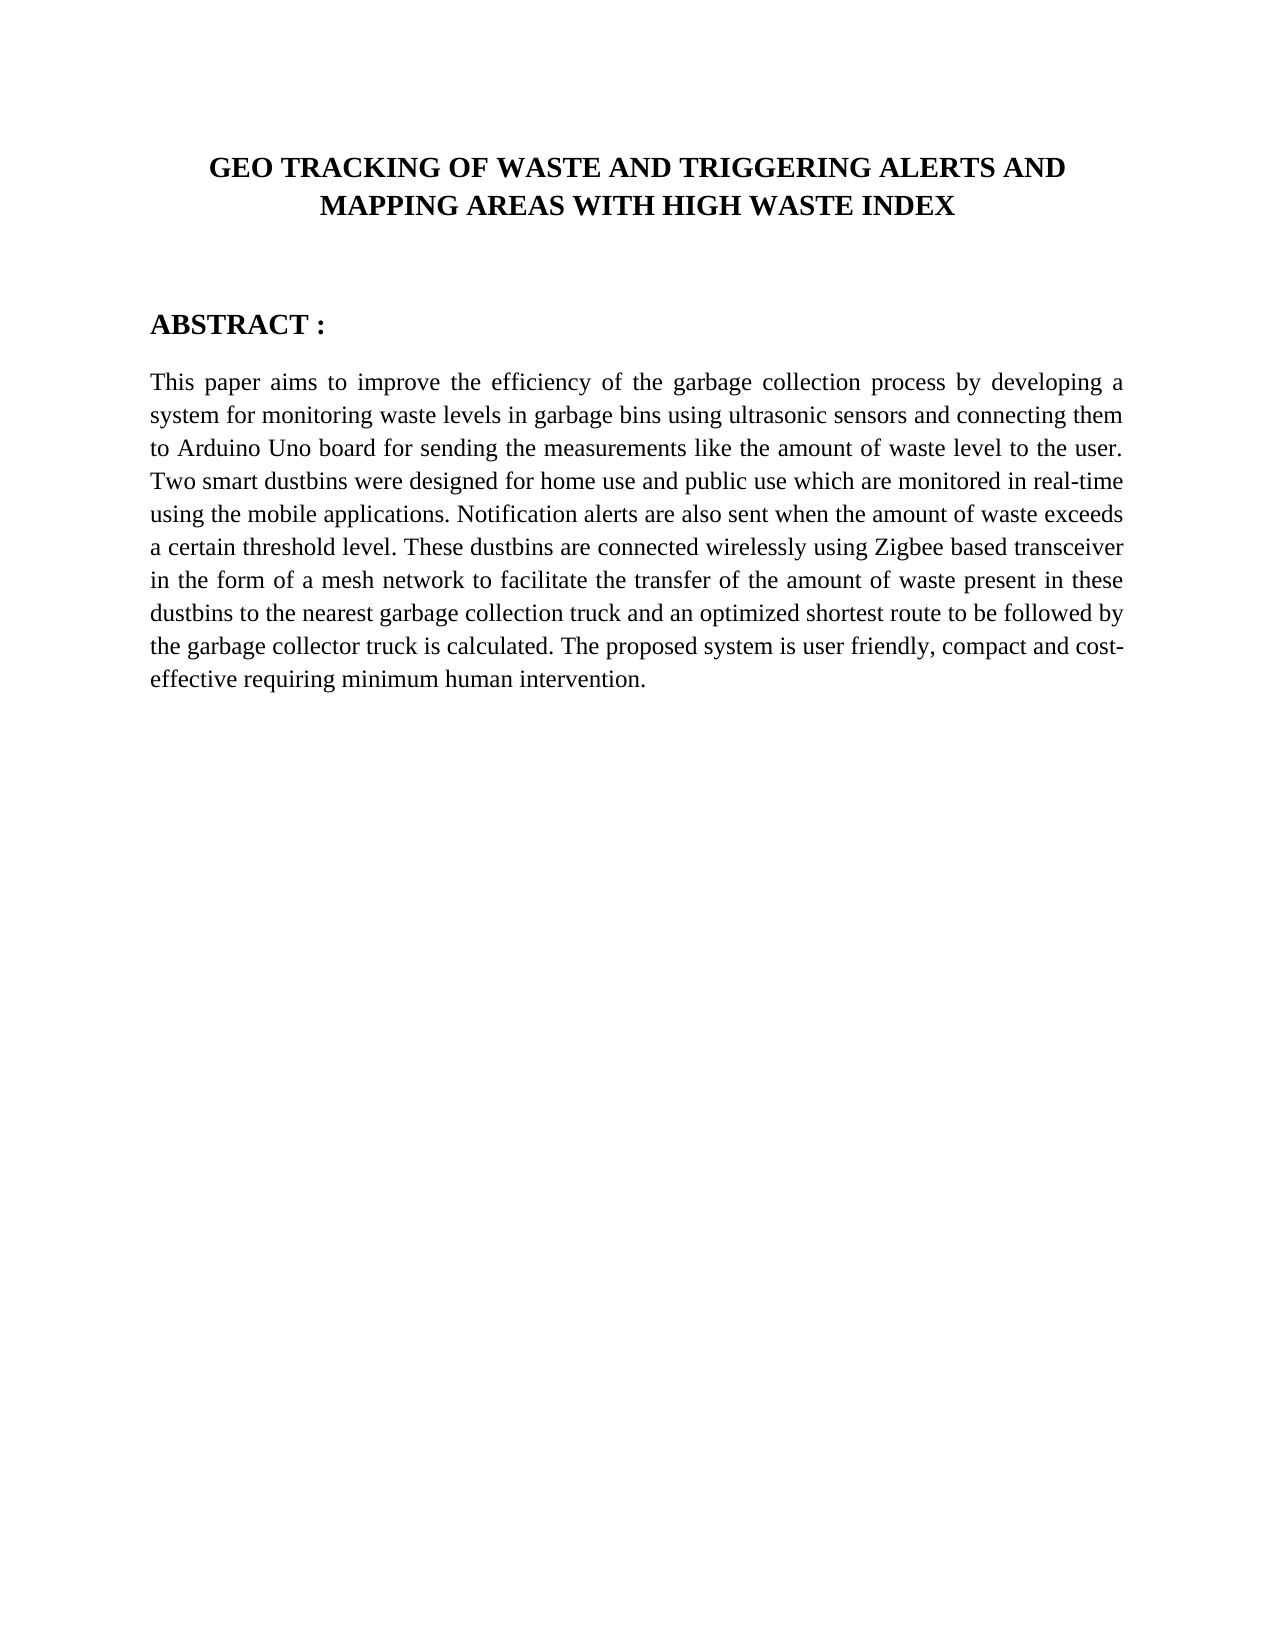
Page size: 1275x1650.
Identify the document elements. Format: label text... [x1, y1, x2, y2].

text ABSTRACT : [150, 307, 1125, 341]
text This paper aims to improve the efficiency of the garbage collection process by developing a system for monitoring waste levels in garbage bins using ultrasonic sensors and connecting them to Arduino Uno board for sending the measurements like the amount of waste level to the user. Two smart dustbins were designed for home use and public use which are monitored in real-time using the mobile applications. Notification alerts are also sent when the amount of waste exceeds a certain threshold level. These dustbins are connected wirelessly using Zigbee based transceiver in the form of a mesh network to facilitate the transfer of the amount of waste present in these dustbins to the nearest garbage collection truck and an optimized shortest route to be followed by the garbage collector truck is calculated. The proposed system is user friendly, compact and cost-effective requiring minimum human intervention. [150, 367, 1125, 693]
text GEO TRACKING OF WASTE AND TRIGGERING ALERTS AND MAPPING AREAS WITH HIGH WASTE INDEX [150, 150, 1125, 222]
